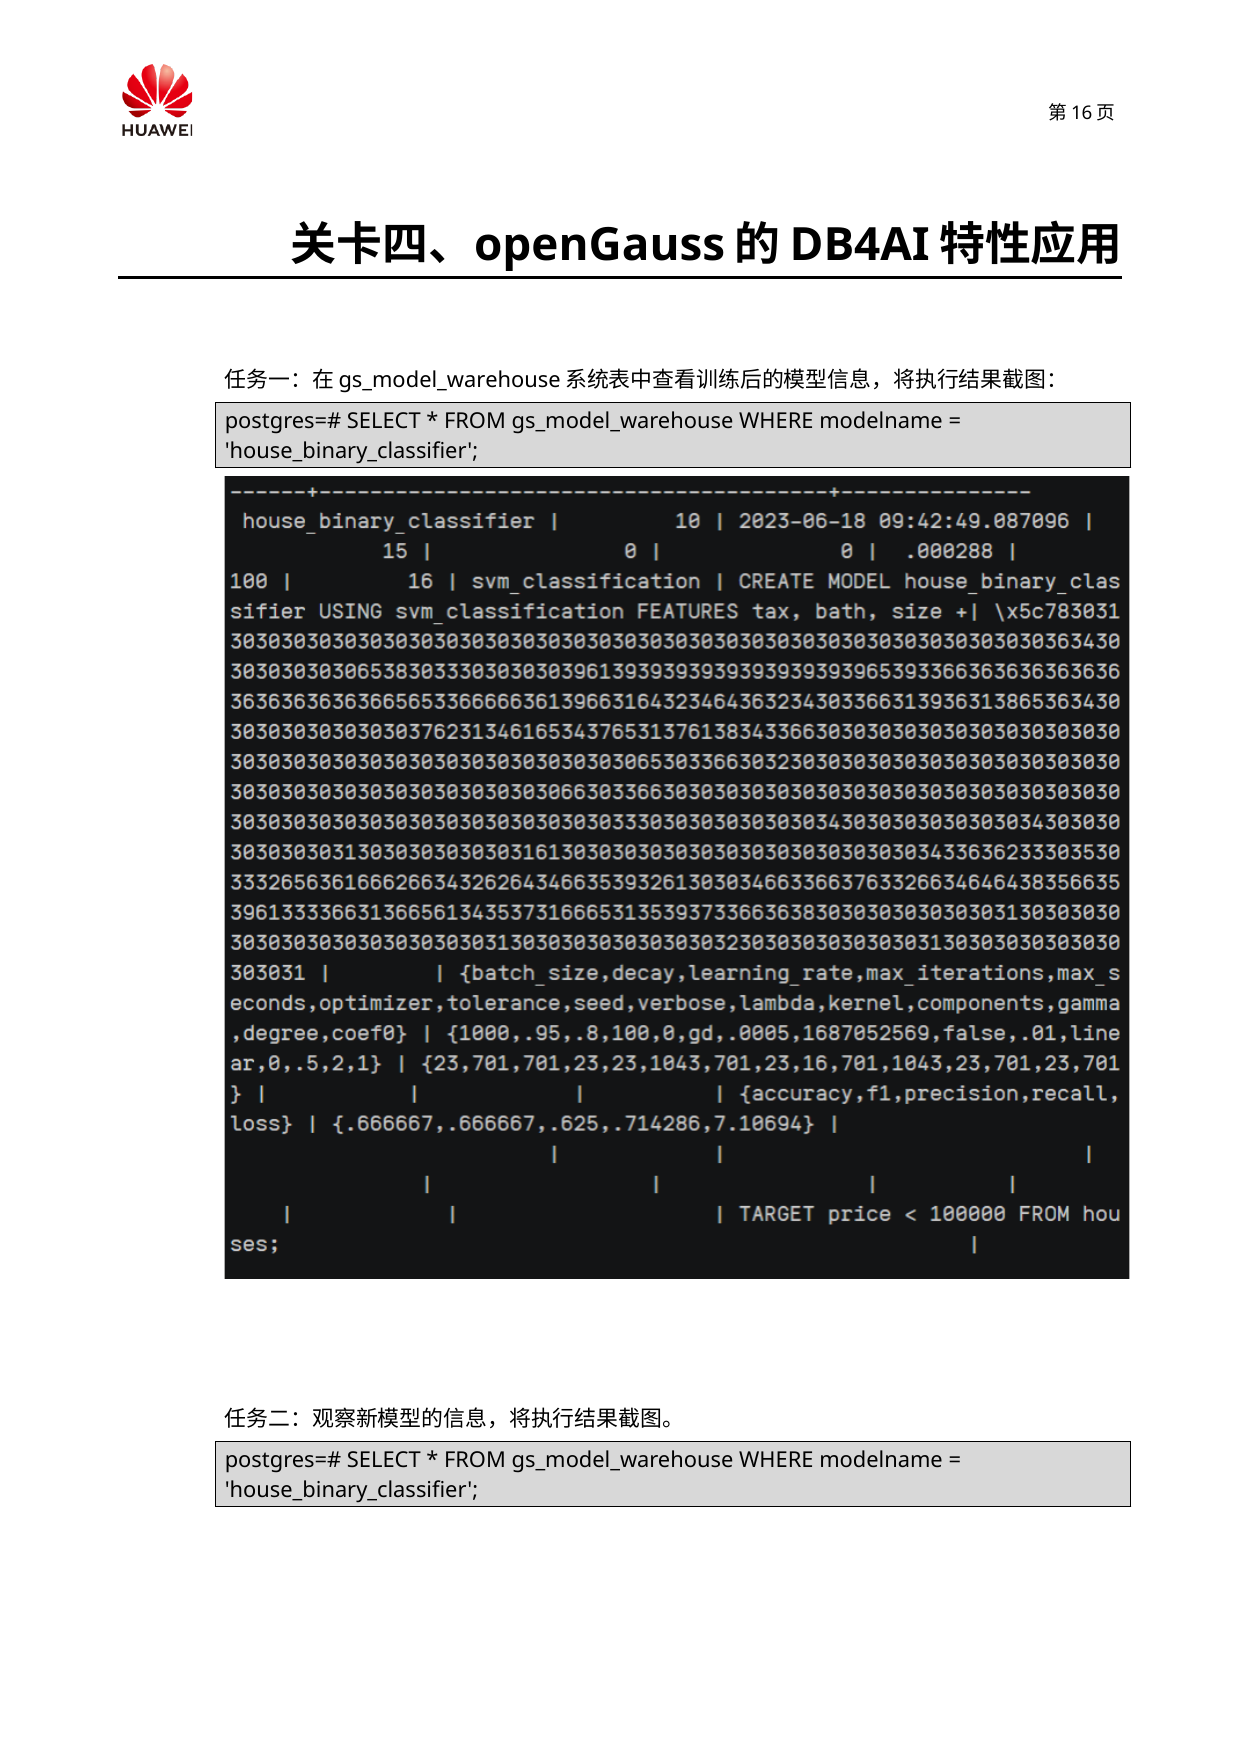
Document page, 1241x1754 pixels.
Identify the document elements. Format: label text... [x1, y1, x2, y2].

text 任务一：在gs_model_warehouse系统表中查看训练后的模型信息，将执行结果截图： [224, 362, 1122, 394]
text 任务二：观察新模型的信息，将执行结果截图。 [224, 1401, 1122, 1433]
subtitle 关卡四、openGauss的DB4AI特性应用 [118, 207, 1122, 276]
picture [122, 64, 193, 136]
text postgres=# SELECT * FROM gs_model_warehouse WHERE modelname = 'house_binary_classifier'; [216, 1442, 1130, 1506]
picture [224, 476, 1130, 1279]
text postgres=# SELECT * FROM gs_model_warehouse WHERE modelname = 'house_binary_classifier'; [216, 403, 1130, 467]
